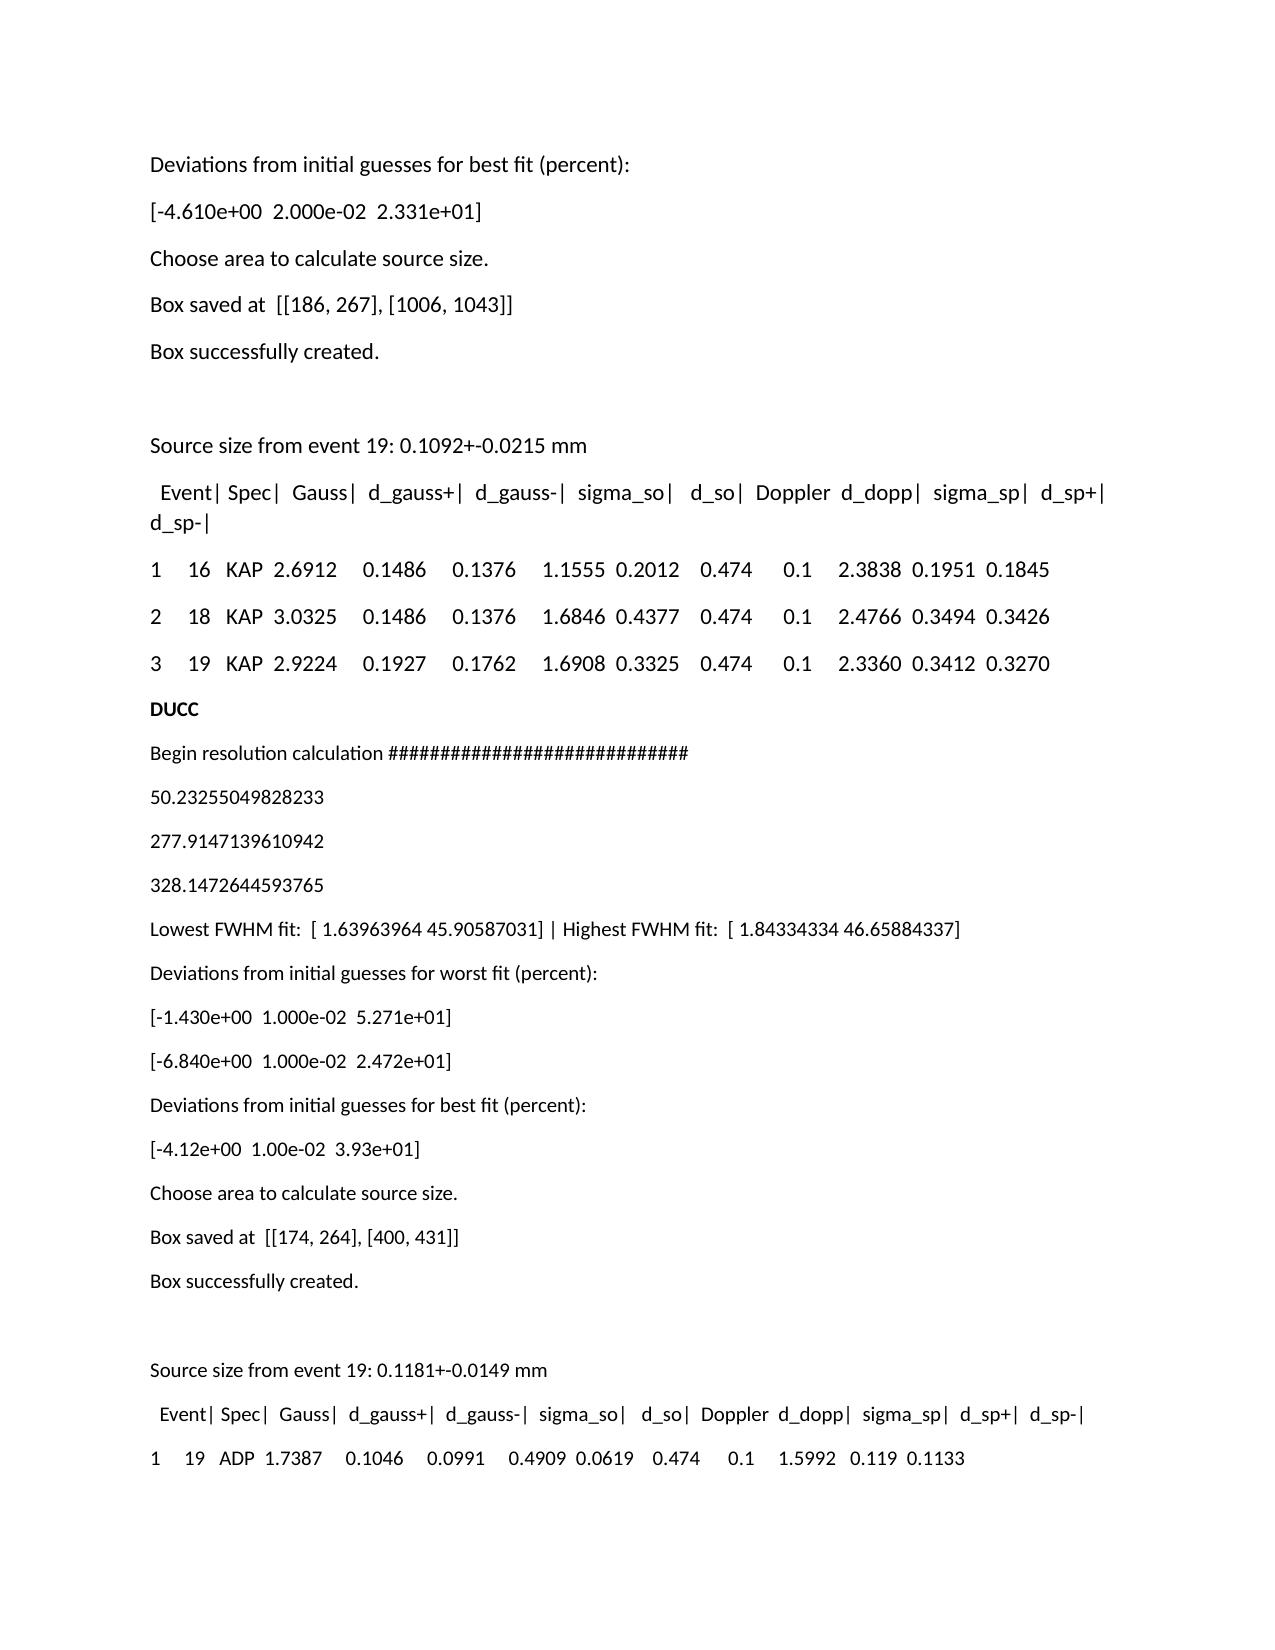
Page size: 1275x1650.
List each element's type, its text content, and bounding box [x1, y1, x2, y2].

text 50.23255049828233 [150, 784, 1125, 809]
text [-4.610e+00 2.000e-02 2.331e+01] [150, 197, 1125, 225]
text Deviations from initial guesses for best fit (percent): [150, 1092, 1125, 1118]
text Box successfully created. [150, 337, 1125, 366]
text 277.9147139610942 [150, 828, 1125, 853]
text 2 18 KAP 3.0325 0.1486 0.1376 1.6846 0.4377 0.474 0.1 2.4766 0.3494 0.3426 [150, 602, 1125, 630]
text 1 16 KAP 2.6912 0.1486 0.1376 1.1555 0.2012 0.474 0.1 2.3838 0.1951 0.1845 [150, 555, 1125, 583]
text Box saved at [[174, 264], [400, 431]] [150, 1224, 1125, 1250]
text Choose area to calculate source size. [150, 244, 1125, 272]
text 328.1472644593765 [150, 872, 1125, 897]
text Deviations from initial guesses for worst fit (percent): [150, 960, 1125, 986]
text Event| Spec| Gauss| d_gauss+| d_gauss-| sigma_so| d_so| Doppler d_dopp| sigma_sp| d_sp+| d_sp-| [150, 1401, 1125, 1426]
text Box saved at [[186, 267], [1006, 1043]] [150, 291, 1125, 319]
text Lowest FWHM fit: [ 1.63963964 45.90587031] | Highest FWHM fit: [ 1.84334334 46.65884337] [150, 916, 1125, 942]
text [-1.430e+00 1.000e-02 5.271e+01] [150, 1004, 1125, 1030]
text Choose area to calculate source size. [150, 1181, 1125, 1206]
text Begin resolution calculation ############################# [150, 740, 1125, 765]
text Deviations from initial guesses for best fit (percent): [150, 150, 1125, 178]
text Source size from event 19: 0.1181+-0.0149 mm [150, 1357, 1125, 1382]
text Source size from event 19: 0.1092+-0.0215 mm [150, 431, 1125, 459]
text Box successfully created. [150, 1269, 1125, 1294]
text 3 19 KAP 2.9224 0.1927 0.1762 1.6908 0.3325 0.474 0.1 2.3360 0.3412 0.3270 [150, 649, 1125, 677]
text DUCC [150, 696, 1125, 721]
text [-6.840e+00 1.000e-02 2.472e+01] [150, 1048, 1125, 1074]
text 1 19 ADP 1.7387 0.1046 0.0991 0.4909 0.0619 0.474 0.1 1.5992 0.119 0.1133 [150, 1445, 1125, 1470]
text Event| Spec| Gauss| d_gauss+| d_gauss-| sigma_so| d_so| Doppler d_dopp| sigma_sp| d_sp+| d_sp-| [150, 478, 1125, 536]
text [-4.12e+00 1.00e-02 3.93e+01] [150, 1136, 1125, 1162]
